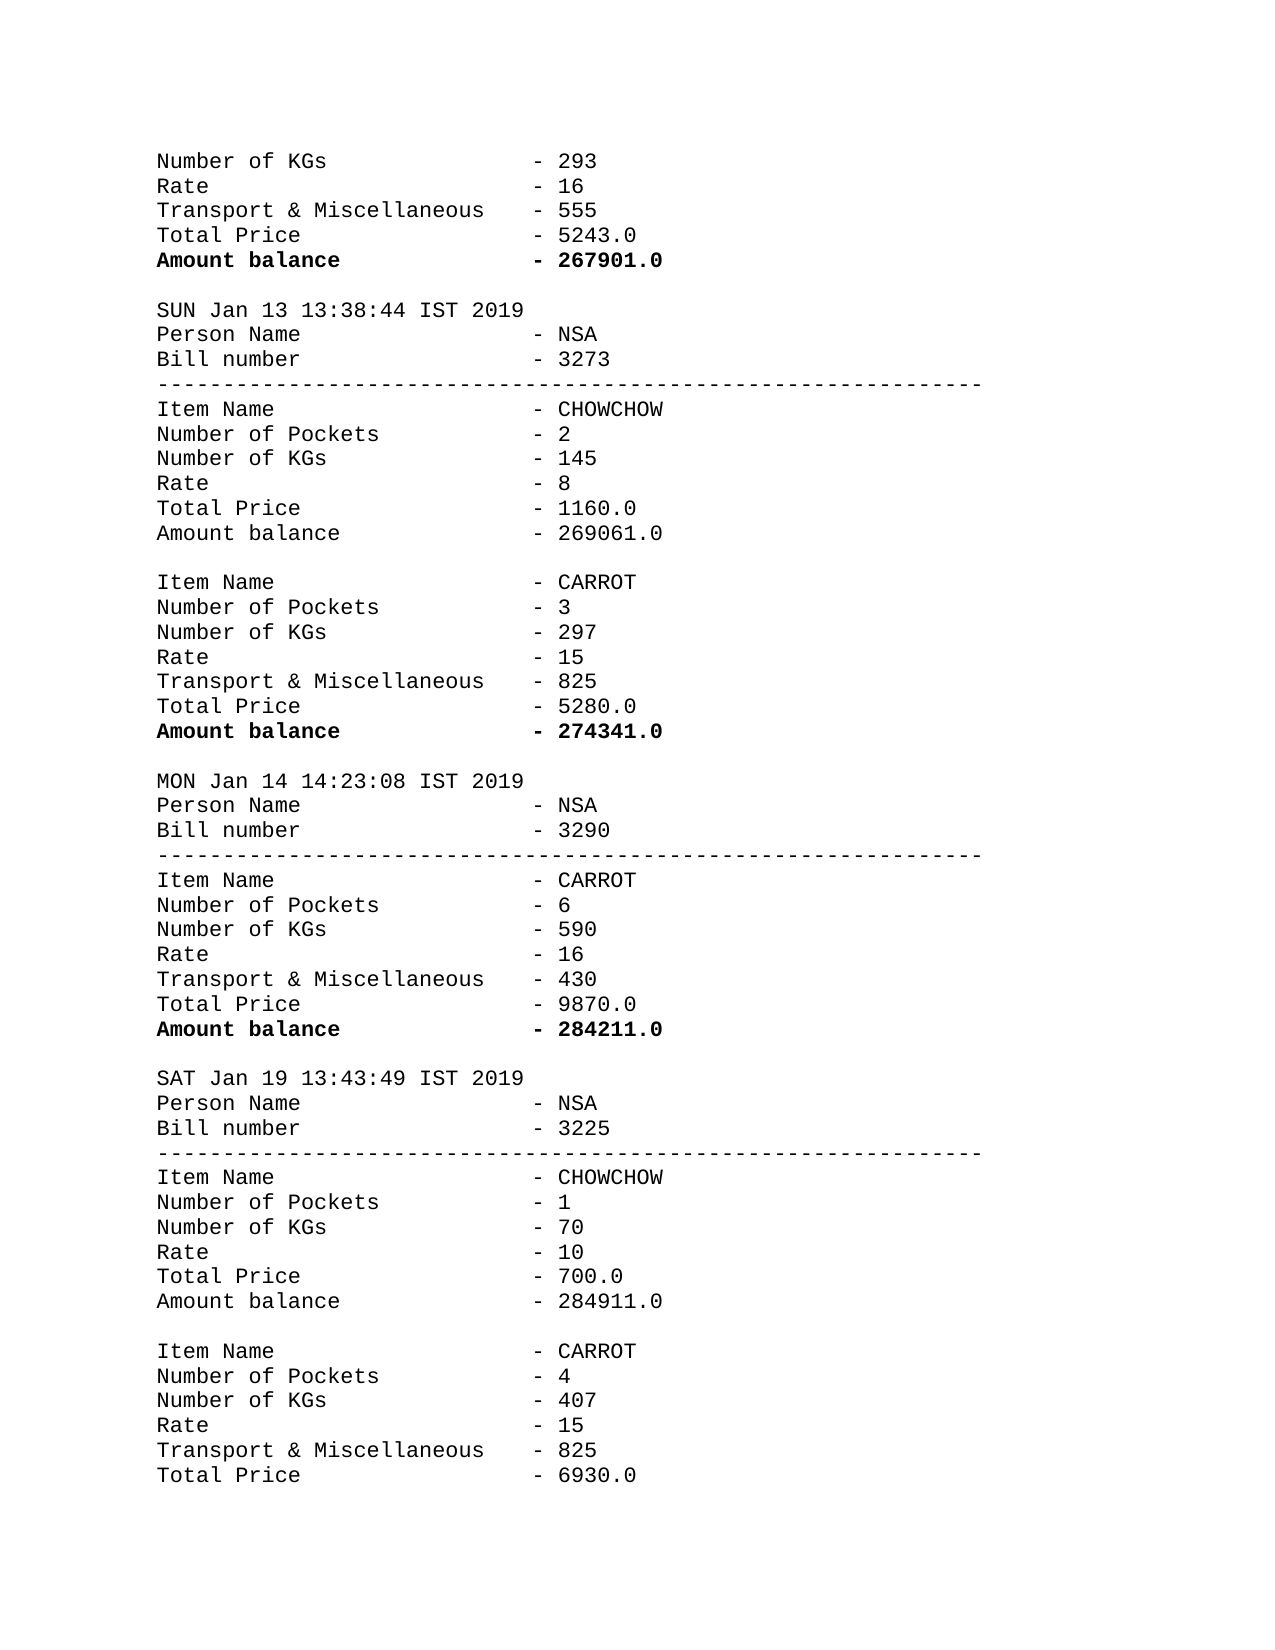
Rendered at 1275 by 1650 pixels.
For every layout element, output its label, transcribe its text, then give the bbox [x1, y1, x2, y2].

text Number of Pockets - 4 [156, 1365, 1118, 1389]
text Total Price - 5280.0 [156, 695, 1118, 720]
text --------------------------------------------------------------- [156, 844, 1118, 869]
text Number of KGs - 407 [156, 1389, 1118, 1414]
text Rate - 15 [156, 1414, 1118, 1439]
text Bill number - 3273 [156, 348, 1118, 373]
text Rate - 16 [156, 943, 1118, 968]
text Transport & Miscellaneous - 825 [156, 1439, 1118, 1464]
text Item Name - CARROT [156, 571, 1118, 596]
text Total Price - 700.0 [156, 1266, 1118, 1290]
text Rate - 16 [156, 175, 1118, 199]
text Number of KGs - 145 [156, 447, 1118, 472]
text Number of Pockets - 2 [156, 423, 1118, 447]
text SUN Jan 13 13:38:44 IST 2019 [156, 299, 1118, 323]
text Number of Pockets - 3 [156, 596, 1118, 621]
text Rate - 8 [156, 472, 1118, 497]
text Transport & Miscellaneous - 430 [156, 968, 1118, 993]
text Amount balance - 267901.0 [156, 249, 1118, 274]
text Number of Pockets - 1 [156, 1191, 1118, 1216]
text --------------------------------------------------------------- [156, 373, 1118, 398]
text Rate - 15 [156, 646, 1118, 671]
text Total Price - 1160.0 [156, 497, 1118, 522]
text --------------------------------------------------------------- [156, 1142, 1118, 1166]
text Amount balance - 284911.0 [156, 1290, 1118, 1315]
text Number of KGs - 70 [156, 1216, 1118, 1241]
text Rate - 10 [156, 1241, 1118, 1266]
text Amount balance - 274341.0 [156, 720, 1118, 745]
text MON Jan 14 14:23:08 IST 2019 [156, 770, 1118, 794]
text Transport & Miscellaneous - 825 [156, 671, 1118, 695]
text Item Name - CHOWCHOW [156, 1166, 1118, 1191]
text Total Price - 9870.0 [156, 993, 1118, 1018]
text Person Name - NSA [156, 1092, 1118, 1117]
text Item Name - CARROT [156, 1340, 1118, 1365]
text Amount balance - 269061.0 [156, 522, 1118, 547]
text Number of KGs - 293 [156, 150, 1118, 175]
text Total Price - 5243.0 [156, 224, 1118, 249]
text Item Name - CARROT [156, 869, 1118, 894]
text Total Price - 6930.0 [156, 1464, 1118, 1489]
text Person Name - NSA [156, 323, 1118, 348]
text Bill number - 3290 [156, 819, 1118, 844]
text Number of Pockets - 6 [156, 894, 1118, 918]
text Item Name - CHOWCHOW [156, 398, 1118, 423]
text Bill number - 3225 [156, 1117, 1118, 1142]
text Person Name - NSA [156, 794, 1118, 819]
text Amount balance - 284211.0 [156, 1018, 1118, 1042]
text SAT Jan 19 13:43:49 IST 2019 [156, 1067, 1118, 1092]
text Transport & Miscellaneous - 555 [156, 199, 1118, 224]
text Number of KGs - 590 [156, 918, 1118, 943]
text Number of KGs - 297 [156, 621, 1118, 646]
